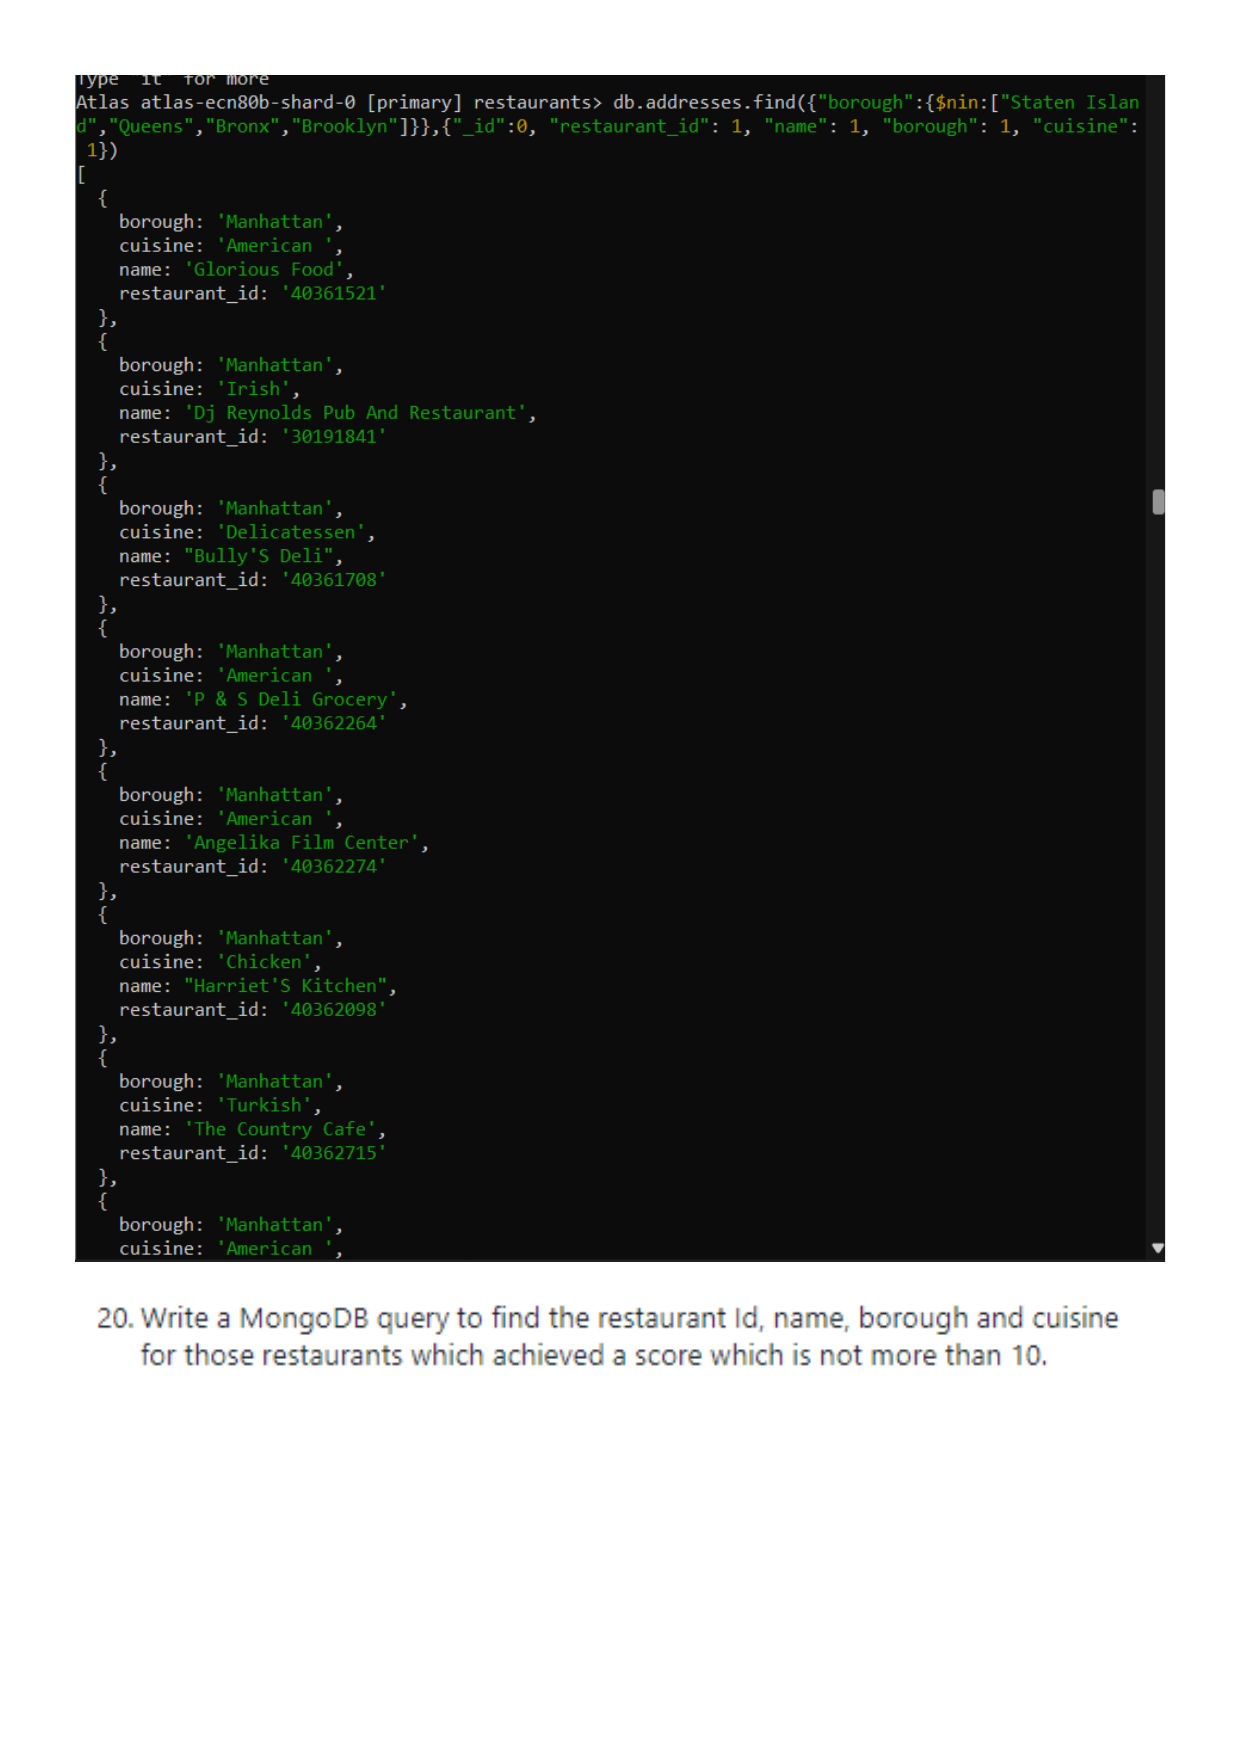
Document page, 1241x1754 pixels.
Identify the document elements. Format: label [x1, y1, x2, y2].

picture [75, 75, 1166, 1262]
picture [75, 1280, 1155, 1403]
